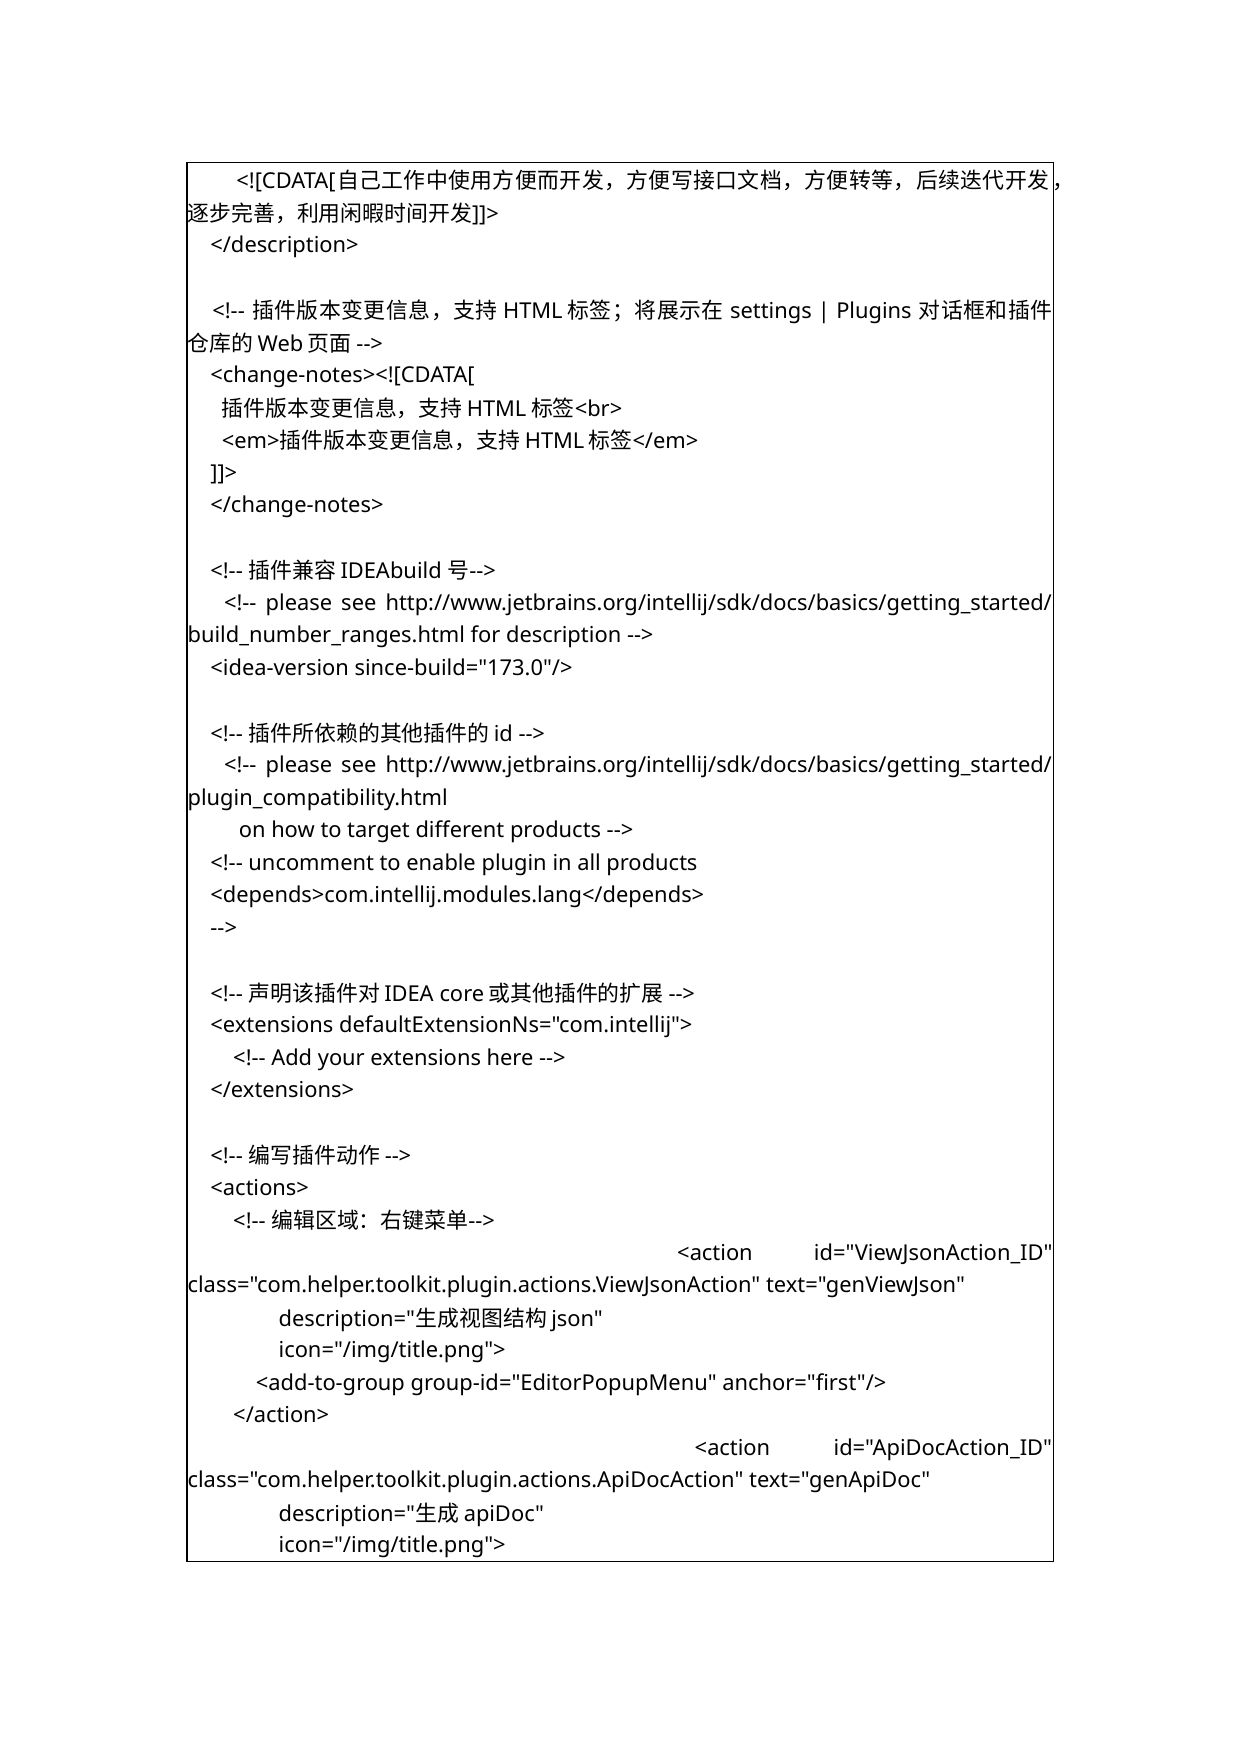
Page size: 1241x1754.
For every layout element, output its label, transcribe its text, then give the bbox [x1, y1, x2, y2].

list <action id="ViewJsonAction_ID" class="com.helper.toolkit.plugin.actions.ViewJsonAction" text="genViewJson" [188, 1236, 1053, 1301]
list on how to target different products --> [188, 813, 1053, 846]
list <!-- Add your extensions here --> [188, 1041, 1053, 1073]
list <![CDATA[自己工作中使用方便而开发，方便写接口文档，方便转等，后续迭代开发，逐步完善，利用闲暇时间开发]]> [188, 163, 1053, 228]
list </action> [188, 1398, 1053, 1431]
list icon="/img/title.png"> [188, 1333, 1053, 1366]
list <!-- 插件兼容IDEAbuild 号--> [188, 553, 1053, 586]
list <actions> [188, 1171, 1053, 1203]
list <!-- please see http://www.jetbrains.org/intellij/sdk/docs/basics/getting_started/plugin_compatibility.html [188, 748, 1053, 813]
list <!-- uncomment to enable plugin in all products [188, 846, 1053, 878]
list --> [188, 911, 1053, 943]
list <!-- 插件所依赖的其他插件的id --> [188, 716, 1053, 748]
list <!-- 编辑区域：右键菜单--> [188, 1203, 1053, 1236]
list <!-- 声明该插件对IDEA core或其他插件的扩展 --> [188, 976, 1053, 1008]
list icon="/img/title.png"> [188, 1527, 1053, 1561]
list <idea-version since-build="173.0"/> [188, 651, 1053, 683]
list <!-- please see http://www.jetbrains.org/intellij/sdk/docs/basics/getting_started/build_number_ranges.html for description --> [188, 586, 1053, 651]
list <change-notes><![CDATA[ [188, 358, 1053, 391]
list </description> [188, 228, 1053, 261]
list 插件版本变更信息，支持HTML标签<br> [188, 391, 1053, 423]
list </change-notes> [188, 488, 1053, 521]
list ]]> [188, 456, 1053, 488]
list <action id="ApiDocAction_ID" class="com.helper.toolkit.plugin.actions.ApiDocAction" text="genApiDoc" [188, 1431, 1053, 1496]
list <em>插件版本变更信息，支持HTML标签</em> [188, 423, 1053, 456]
list <depends>com.intellij.modules.lang</depends> [188, 878, 1053, 911]
list </extensions> [188, 1073, 1053, 1106]
list <!-- 插件版本变更信息，支持HTML标签；将展示在 settings | Plugins 对话框和插件仓库的Web页面 --> [188, 293, 1053, 358]
list <extensions defaultExtensionNs="com.intellij"> [188, 1008, 1053, 1041]
list description="生成apiDoc" [188, 1496, 1053, 1527]
list <add-to-group group-id="EditorPopupMenu" anchor="first"/> [188, 1366, 1053, 1398]
list description="生成视图结构json" [188, 1301, 1053, 1333]
list <!-- 编写插件动作 --> [188, 1138, 1053, 1171]
